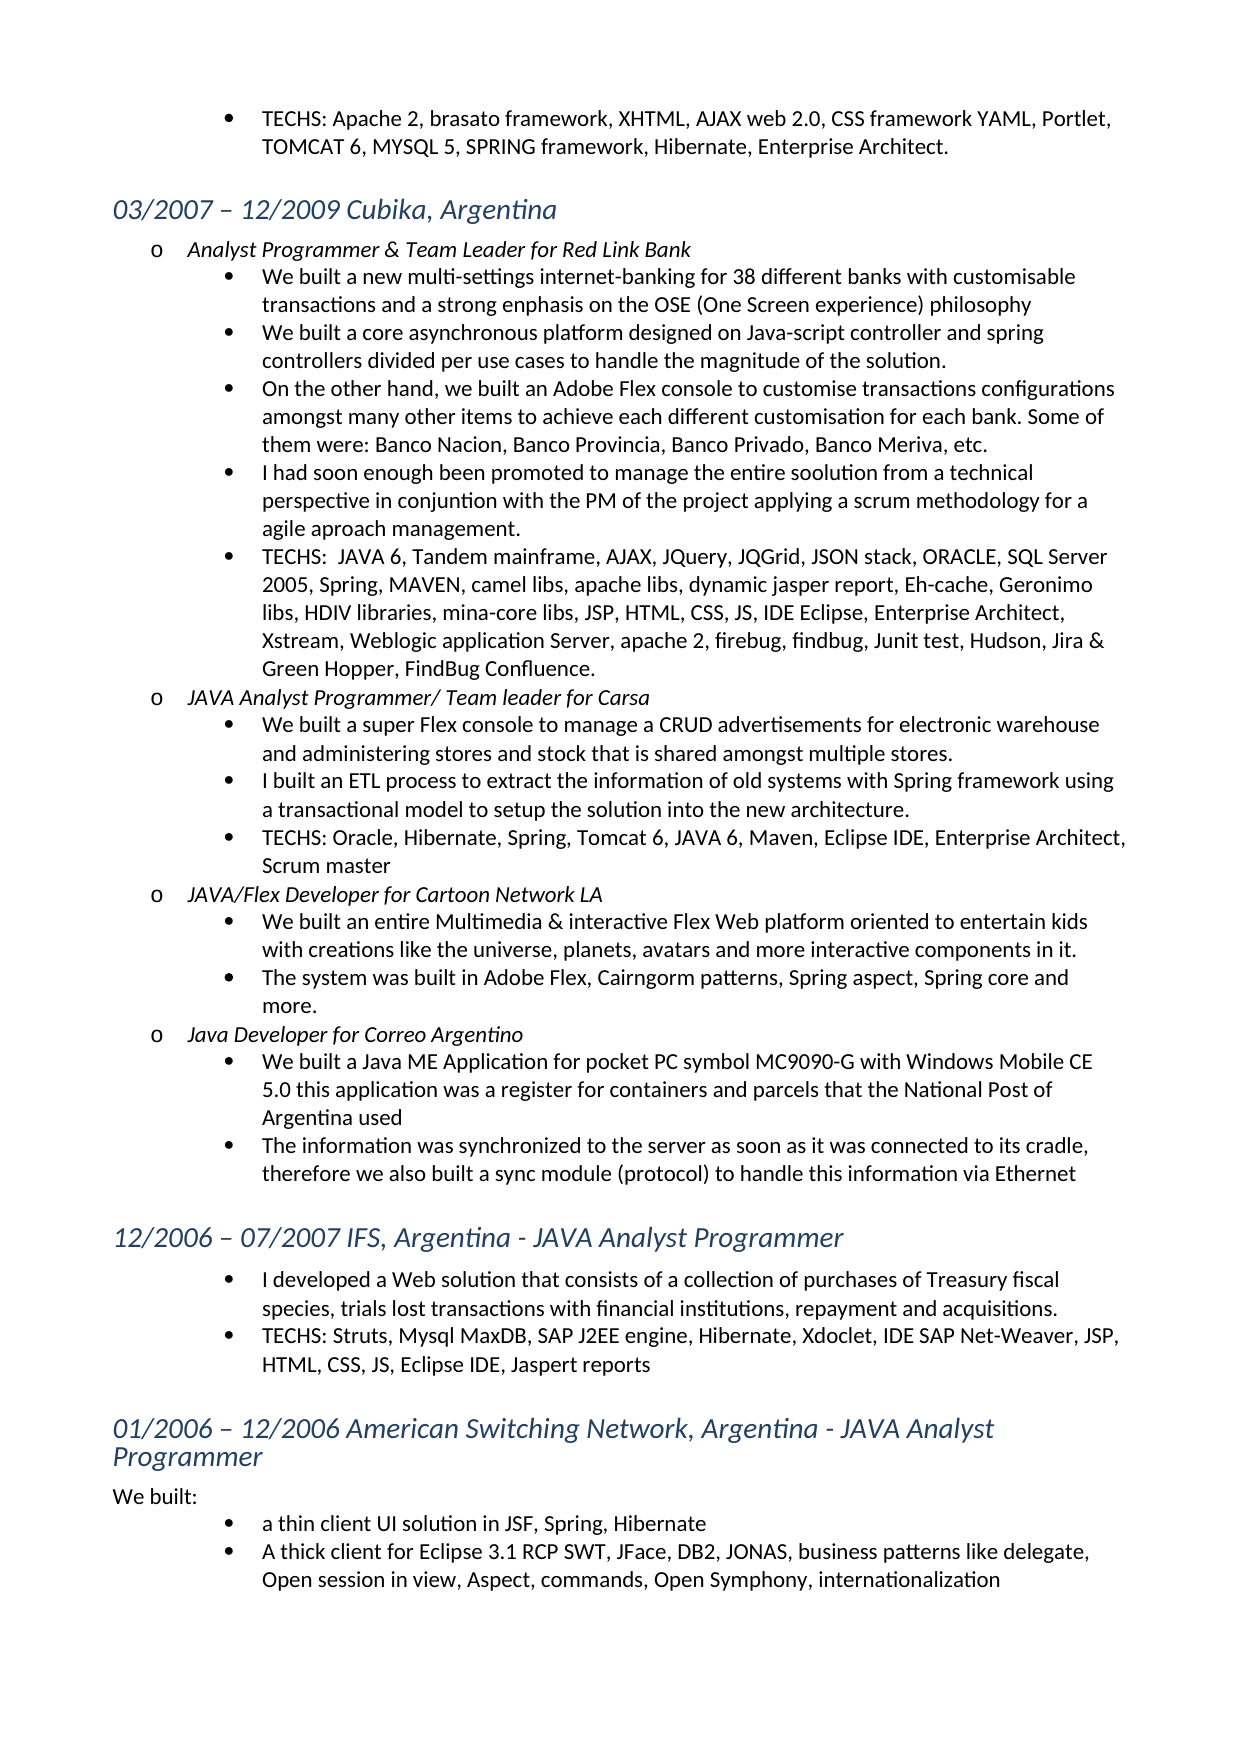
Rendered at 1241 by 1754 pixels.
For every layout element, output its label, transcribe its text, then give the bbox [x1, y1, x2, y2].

list TECHS: Oracle, Hibernate, Spring, Tomcat 6, JAVA 6, Maven, Eclipse IDE, Enterprise Architect, Scrum master [225, 823, 1128, 879]
list The information was synchronized to the server as soon as it was connected to its cradle, therefore we also built a sync module (protocol) to handle this information via Ethernet [225, 1132, 1128, 1188]
list We built a new multi-settings internet-banking for 38 different banks with customisable transactions and a strong enphasis on the OSE (One Screen experience) philosophy [225, 262, 1128, 318]
list We built a Java ME Application for pocket PC symbol MC9090-G with Windows Mobile CE 5.0 this application was a register for containers and parcels that the National Post of Argentina used [225, 1047, 1128, 1132]
list TECHS: Struts, Mysql MaxDB, SAP J2EE engine, Hibernate, Xdoclet, IDE SAP Net-Weaver, JSP, HTML, CSS, JS, Eclipse IDE, Jaspert reports [225, 1322, 1128, 1378]
subtitle 03/2007 – 12/2009 Cubika, Argentina [112, 196, 1128, 225]
text JAVA Analyst Programmer/ Team leader for Carsa [150, 686, 1128, 711]
list The system was built in Adobe Flex, Cairngorm patterns, Spring aspect, Spring core and more. [225, 963, 1128, 1019]
text We built: [112, 1486, 1128, 1509]
list TECHS: JAVA 6, Tandem mainframe, AJAX, JQuery, JQGrid, JSON stack, ORACLE, SQL Server 2005, Spring, MAVEN, camel libs, apache libs, dynamic jasper report, Eh-cache, Geronimo libs, HDIV libraries, mina-core libs, JSP, HTML, CSS, JS, IDE Eclipse, Enterprise Architect, Xstream, Weblogic application Server, apache 2, firebug, findbug, Junit test, Hudson, Jira & Green Hopper, FindBug Confluence. [225, 542, 1128, 682]
list We built a core asynchronous platform designed on Java-script controller and spring controllers divided per use cases to handle the magnitude of the solution. [225, 318, 1128, 374]
text JAVA/Flex Developer for Cartoon Network LA [150, 883, 1128, 907]
subtitle 01/2006 – 12/2006 American Switching Network, Argentina - JAVA Analyst Programmer [112, 1415, 1128, 1473]
list I built an ETL process to extract the information of old systems with Spring framework using a transactional model to setup the solution into the new architecture. [225, 767, 1128, 823]
list A thick client for Eclipse 3.1 RCP SWT, JFace, DB2, JONAS, business patterns like delegate, Open session in view, Aspect, commands, Open Symphony, internationalization [225, 1537, 1128, 1593]
list a thin client UI solution in JSF, Spring, Hibernate [225, 1509, 1128, 1537]
subtitle 12/2006 – 07/2007 IFS, Argentina - JAVA Analyst Programmer [112, 1224, 1128, 1253]
list TECHS: Apache 2, brasato framework, XHTML, AJAX web 2.0, CSS framework YAML, Portlet, TOMCAT 6, MYSQL 5, SPRING framework, Hibernate, Enterprise Architect. [225, 104, 1128, 160]
list I had soon enough been promoted to manage the entire soolution from a technical perspective in conjuntion with the PM of the project applying a scrum methodology for a agile aproach management. [225, 458, 1128, 542]
text Java Developer for Correo Argentino [150, 1023, 1128, 1047]
list We built an entire Multimedia & interactive Flex Web platform oriented to entertain kids with creations like the universe, planets, avatars and more interactive components in it. [225, 907, 1128, 963]
list On the other hand, we built an Adobe Flex console to customise transactions configurations amongst many other items to achieve each different customisation for each bank. Some of them were: Banco Nacion, Banco Provincia, Banco Privado, Banco Meriva, etc. [225, 374, 1128, 458]
list We built a super Flex console to manage a CRUD advertisements for electronic warehouse and administering stores and stock that is shared amongst multiple stores. [225, 711, 1128, 767]
text Analyst Programmer & Team Leader for Red Link Bank [150, 238, 1128, 262]
